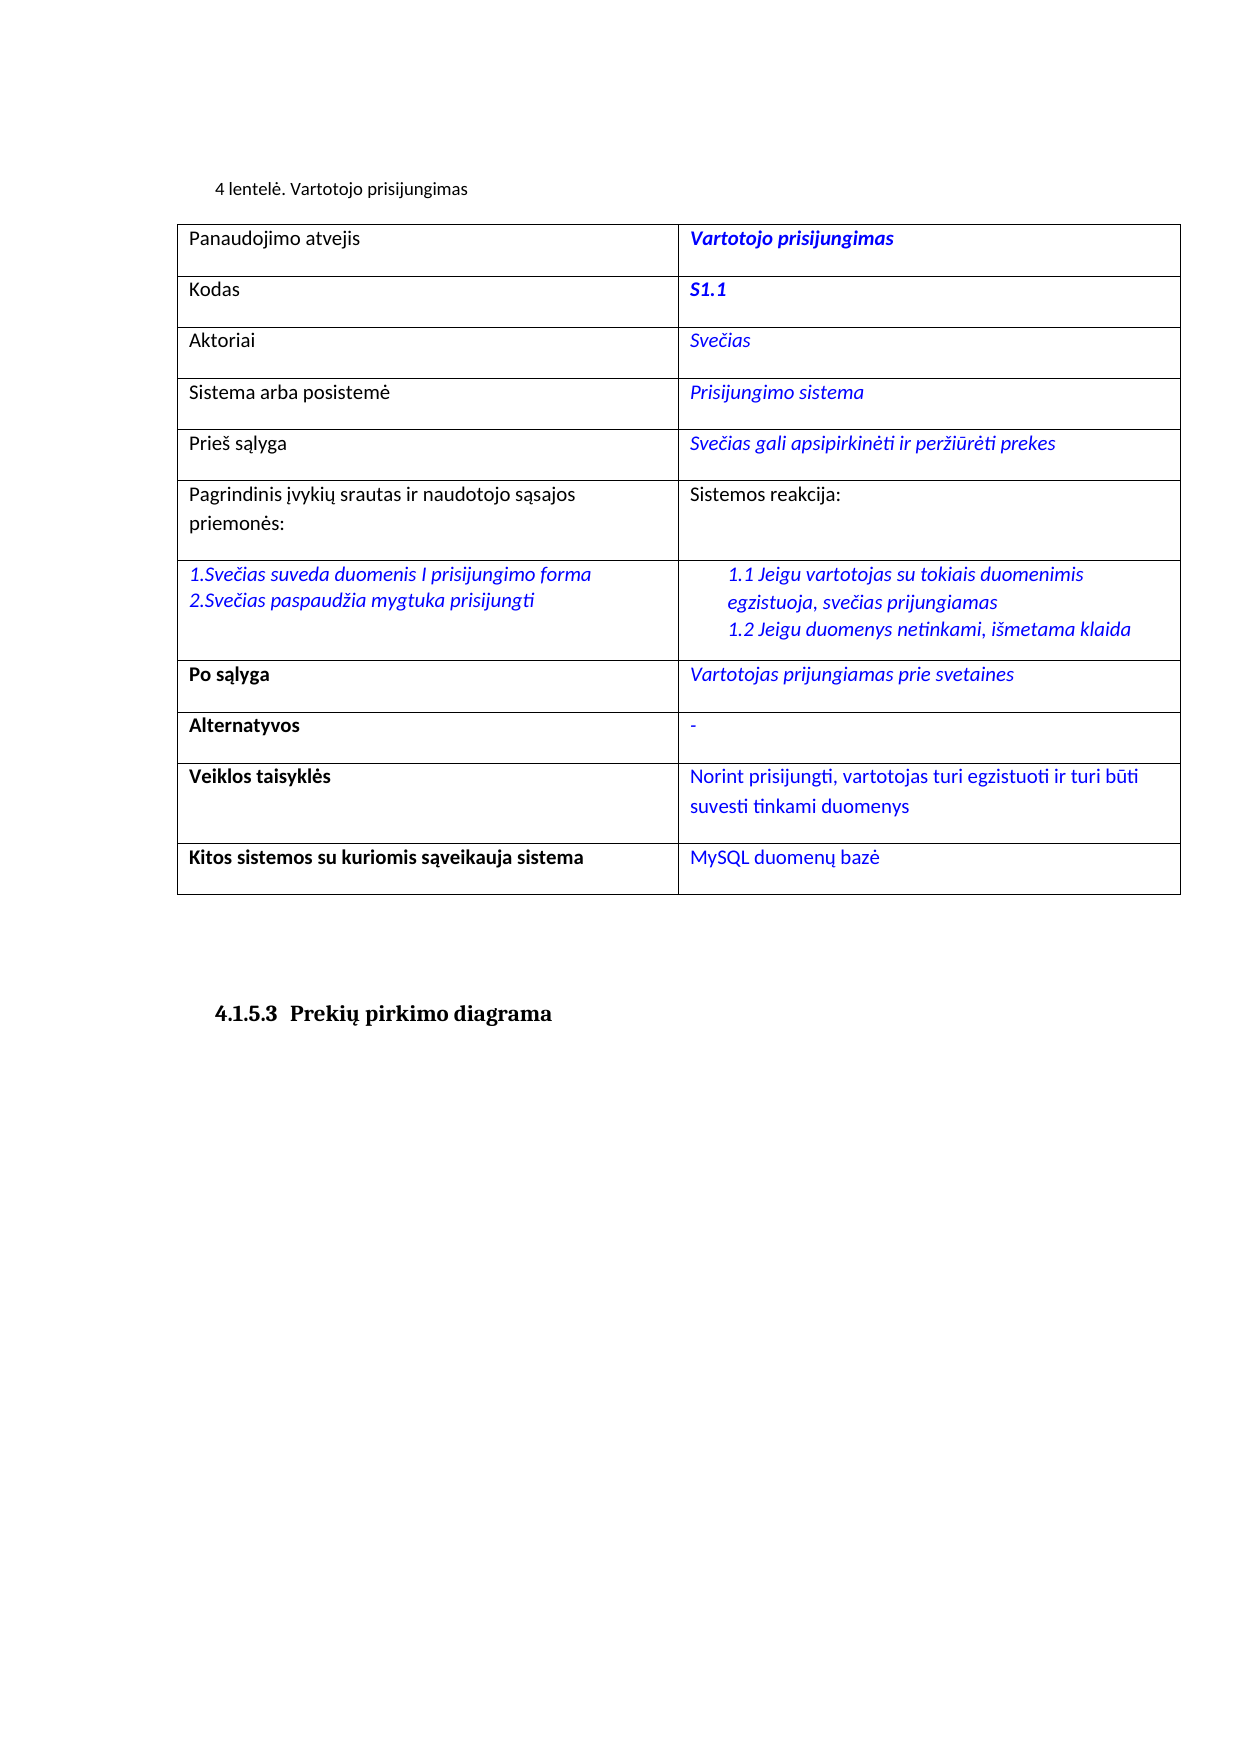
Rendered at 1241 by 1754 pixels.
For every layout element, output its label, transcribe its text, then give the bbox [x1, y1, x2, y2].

table_cell Prisijungimo sistema [679, 379, 1180, 429]
table_cell 1.1 Jeigu vartotojas su tokiais duomenimis egzistuoja, svečias prijungiamas 1.2 Jeigu duomenys netinkami, išmetama klaida [679, 561, 1180, 660]
text 4 lentelė. Vartotojo prisijungimas [215, 177, 1181, 200]
table_cell Prieš sąlyga [178, 430, 678, 480]
table_header Panaudojimo atvejis [178, 225, 678, 276]
table_cell Kitos sistemos su kuriomis sąveikauja sistema [178, 844, 678, 894]
table_cell S1.1 [679, 277, 1180, 327]
table_cell Aktoriai [178, 328, 678, 378]
table_cell Pagrindinis įvykių srautas ir naudotojo sąsajos priemonės: [178, 481, 678, 560]
table_cell Po sąlyga [178, 661, 678, 712]
table_cell Sistemos reakcija: [679, 481, 1180, 560]
table_cell Svečias [679, 328, 1180, 378]
table_cell Veiklos taisyklės [178, 764, 678, 843]
table_cell Kodas [178, 277, 678, 327]
table_cell - [679, 713, 1180, 763]
table_cell Vartotojas prijungiamas prie svetaines [679, 661, 1180, 712]
subtitle Prekių pirkimo diagrama [215, 1001, 1181, 1028]
table_cell Svečias gali apsipirkinėti ir peržiūrėti prekes [679, 430, 1180, 480]
table_cell Alternatyvos [178, 713, 678, 763]
table_cell 1.Svečias suveda duomenis I prisijungimo forma 2.Svečias paspaudžia mygtuka prisijungti [178, 561, 678, 660]
table_header Vartotojo prisijungimas [679, 225, 1180, 276]
table_cell MySQL duomenų bazė [679, 844, 1180, 894]
table_cell Norint prisijungti, vartotojas turi egzistuoti ir turi būti suvesti tinkami duomenys [679, 764, 1180, 843]
table_cell Sistema arba posistemė [178, 379, 678, 429]
